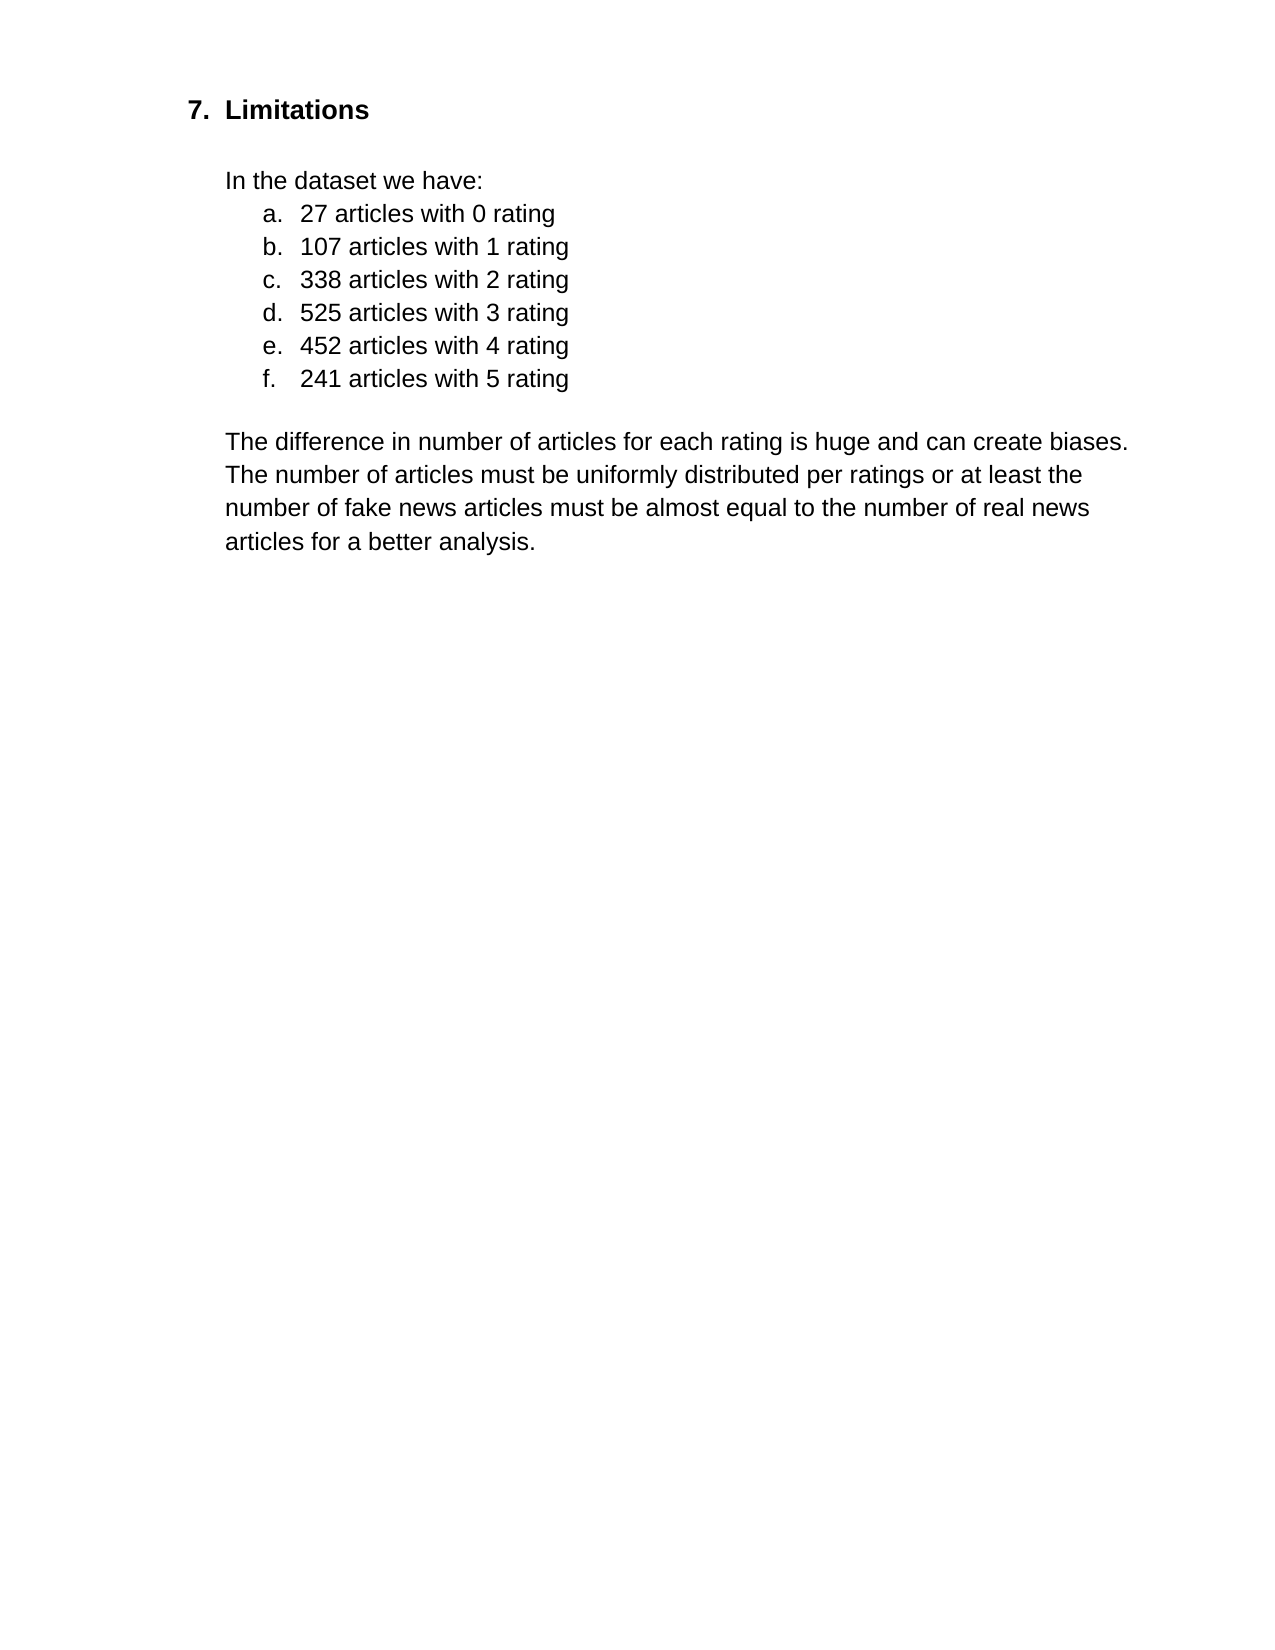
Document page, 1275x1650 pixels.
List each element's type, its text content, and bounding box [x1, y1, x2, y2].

list 338 articles with 2 rating [262, 265, 1144, 293]
list 452 articles with 4 rating [262, 331, 1144, 359]
list 241 articles with 5 rating [262, 364, 1144, 392]
text In the dataset we have: [225, 166, 1144, 194]
list 107 articles with 1 rating [262, 232, 1144, 260]
list Limitations [187, 94, 1144, 125]
list 27 articles with 0 rating [262, 199, 1144, 227]
text The difference in number of articles for each rating is huge and can create biases. The number of articles must be uniformly distributed per ratings or at least the number of fake news articles must be almost equal to the number of real news articles for a better analysis. [225, 427, 1144, 555]
list 525 articles with 3 rating [262, 298, 1144, 326]
